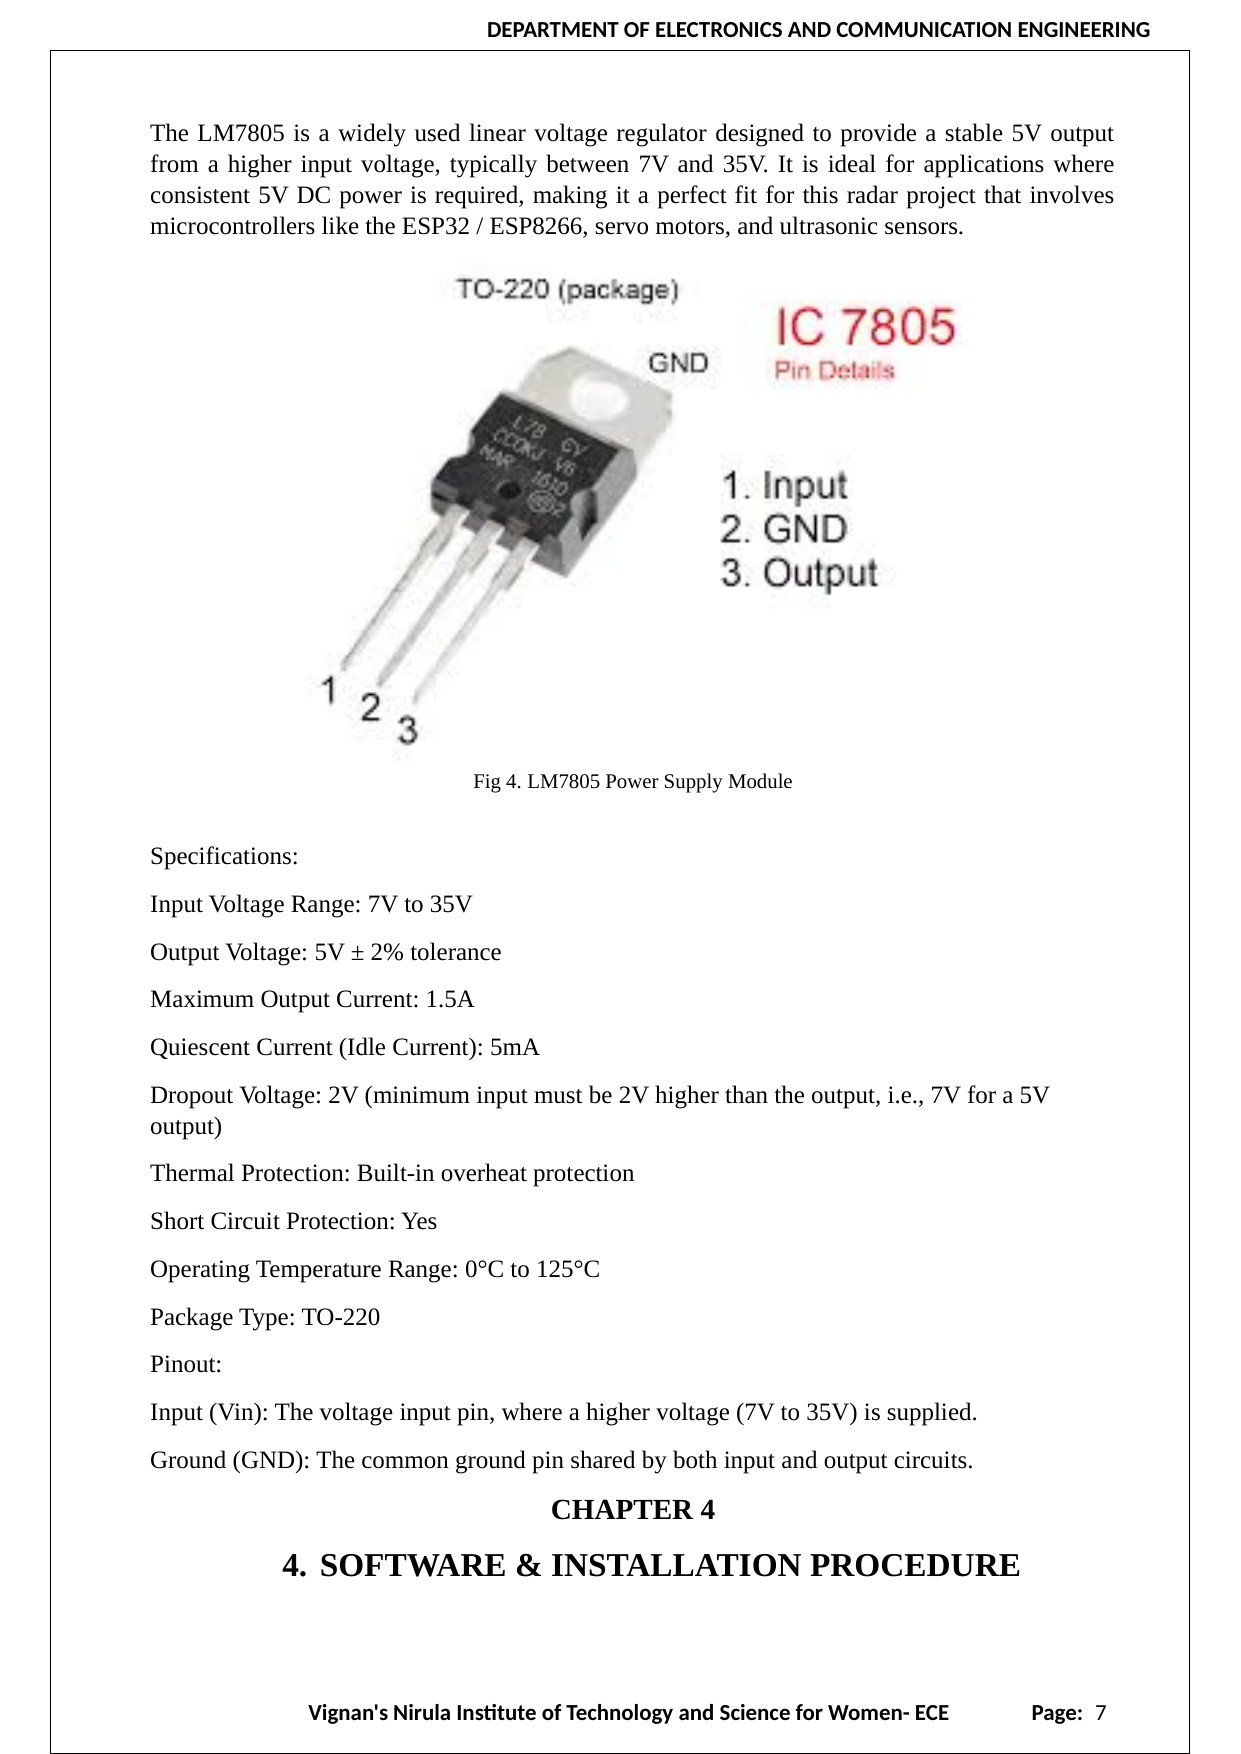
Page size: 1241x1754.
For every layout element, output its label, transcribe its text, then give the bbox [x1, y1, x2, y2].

text Input Voltage Range: 7V to 35V [150, 889, 1116, 918]
text The LM7805 is a widely used linear voltage regulator designed to provide a stable 5V output from a higher input voltage, typically between 7V and 35V. It is ideal for applications where consistent 5V DC power is required, making it a perfect fit for this radar project that involves microcontrollers like the ESP32 / ESP8266, servo motors, and ultrasonic sensors. [150, 118, 1116, 240]
text Package Type: TO-220 [150, 1302, 1116, 1330]
text Operating Temperature Range: 0°C to 125°C [150, 1254, 1116, 1283]
text Ground (GND): The common ground pin shared by both input and output circuits. [150, 1445, 1116, 1473]
text Maximum Output Current: 1.5A [150, 984, 1116, 1013]
text Dropout Voltage: 2V (minimum input must be 2V higher than the output, i.e., 7V for a 5V output) [150, 1080, 1116, 1139]
text Short Circuit Protection: Yes [150, 1206, 1116, 1235]
picture [262, 259, 1004, 768]
text Input (Vin): The voltage input pin, where a higher voltage (7V to 35V) is supplied. [150, 1397, 1116, 1426]
text CHAPTER 4 [150, 1492, 1116, 1526]
text Specifications: [150, 841, 1116, 870]
text Quiescent Current (Idle Current): 5mA [150, 1032, 1116, 1061]
text Output Voltage: 5V ± 2% tolerance [150, 937, 1116, 965]
text Thermal Protection: Built-in overheat protection [150, 1158, 1116, 1187]
list SOFTWARE & INSTALLATION PROCEDURE [187, 1545, 1116, 1584]
text Fig 4. LM7805 Power Supply Module [150, 769, 1116, 793]
text Pinout: [150, 1349, 1116, 1378]
